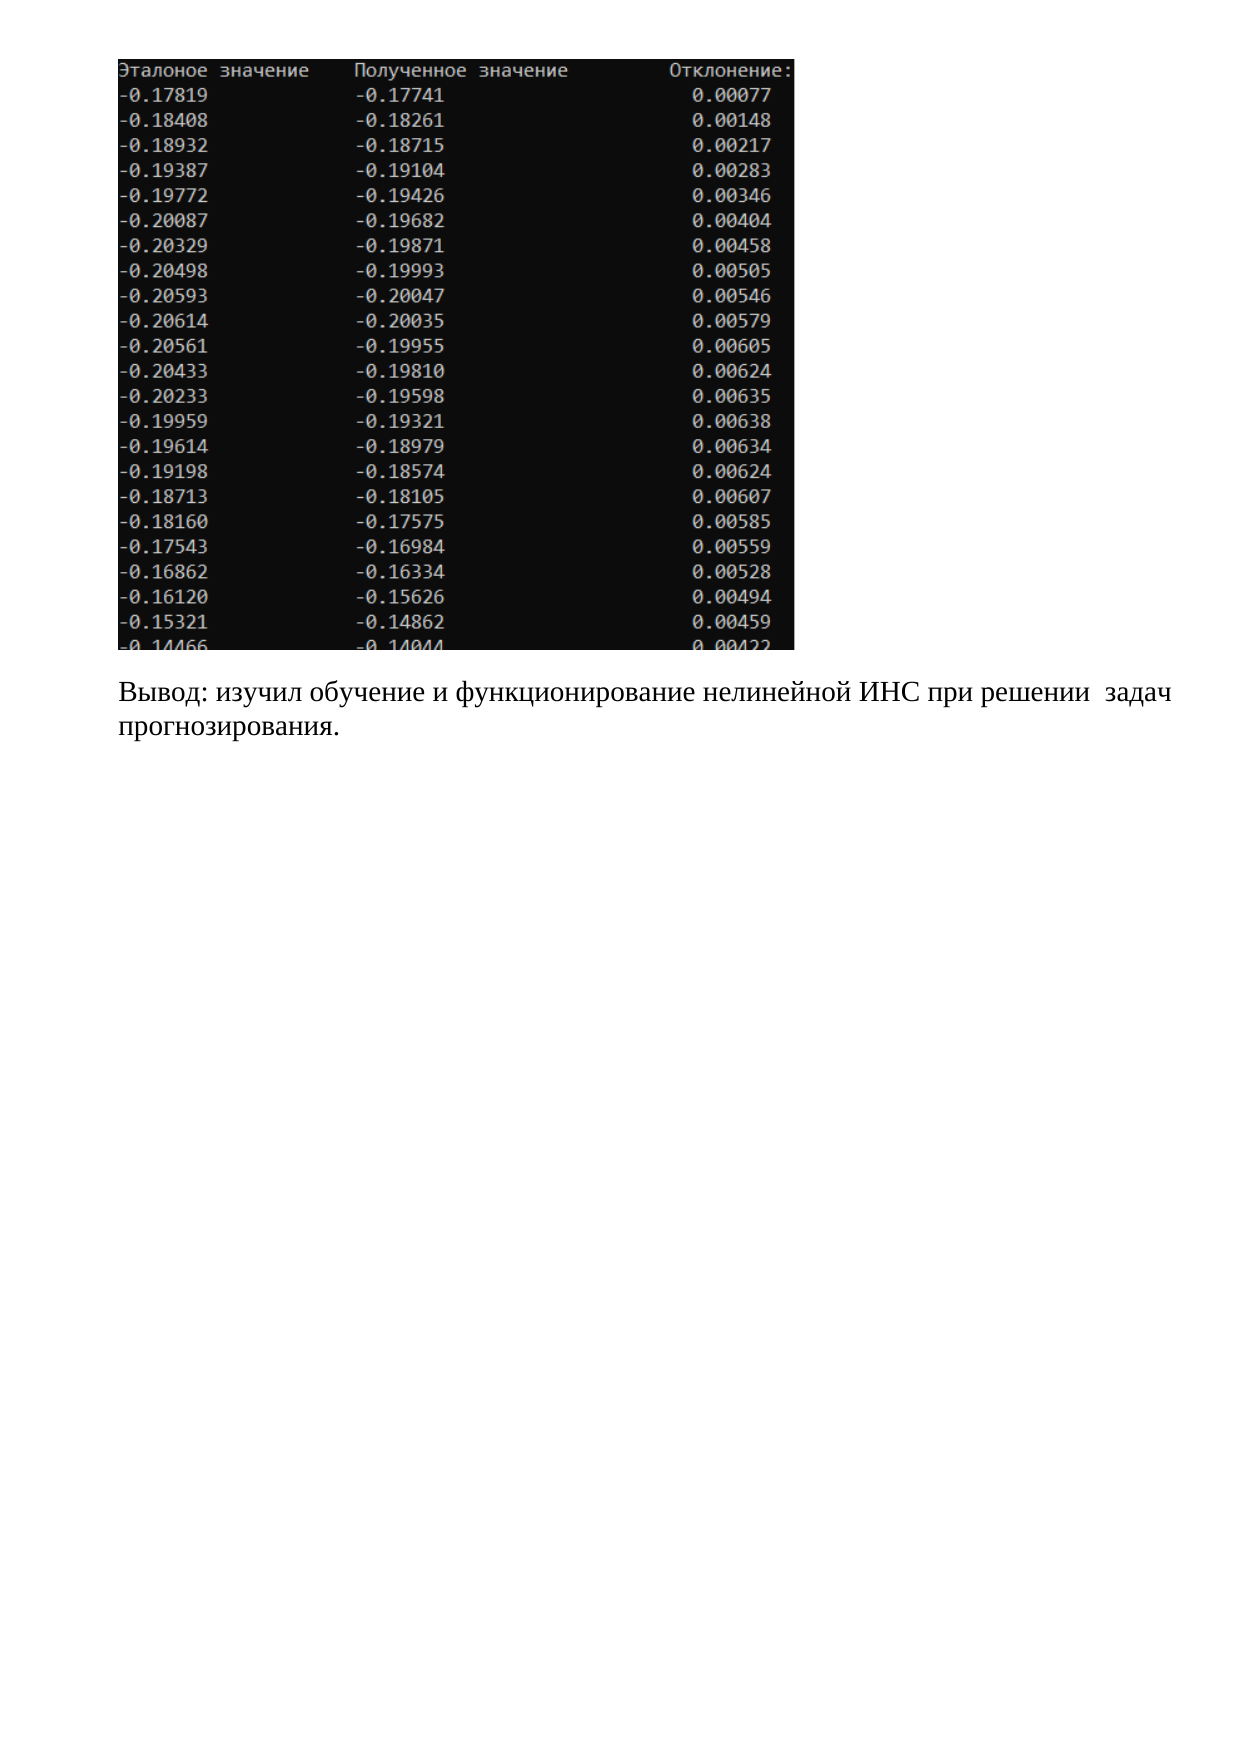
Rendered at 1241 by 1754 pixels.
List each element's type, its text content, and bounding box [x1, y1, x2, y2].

picture [118, 59, 795, 650]
text Вывод: изучил обучение и функционирование нелинейной ИНС при решении задач прогнозирования. [118, 674, 1181, 741]
